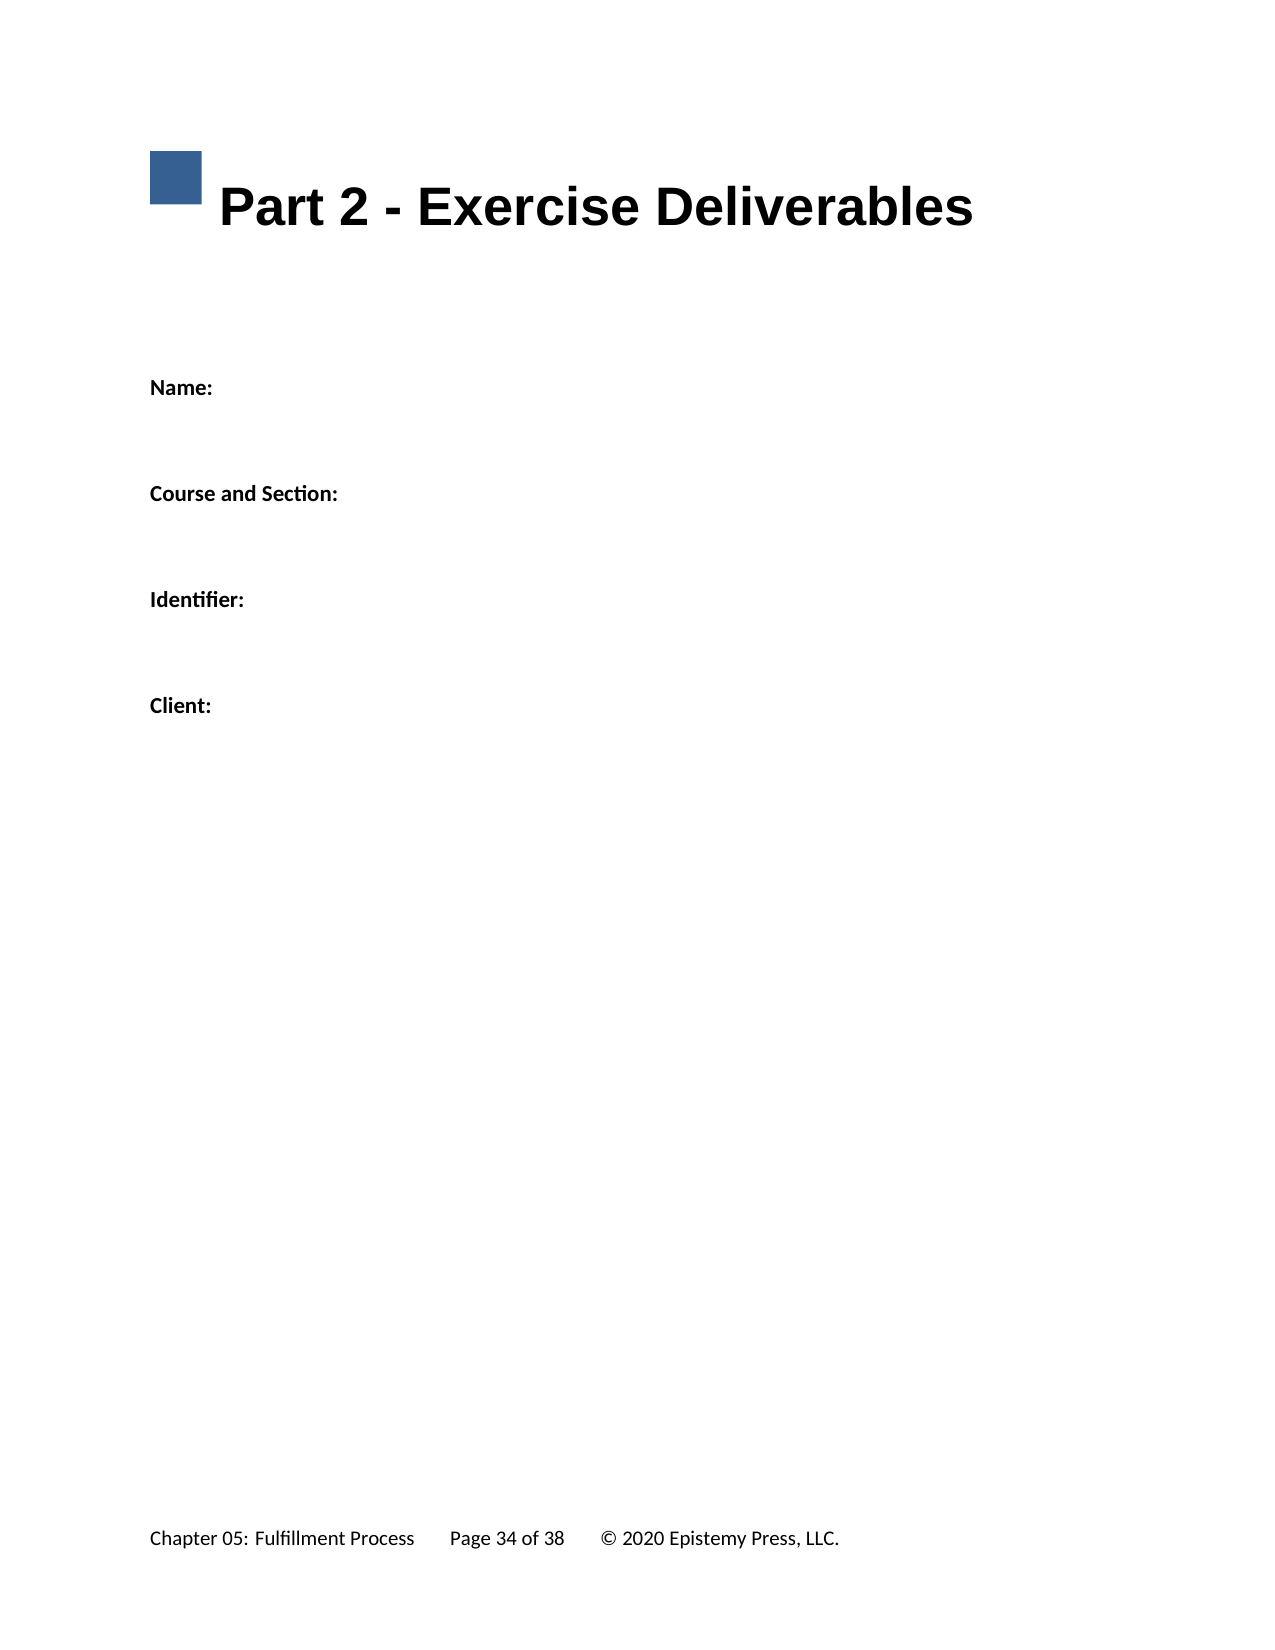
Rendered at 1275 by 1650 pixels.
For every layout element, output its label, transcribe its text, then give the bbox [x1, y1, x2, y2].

text Course and Section: [150, 479, 1125, 507]
text Name: [150, 373, 1125, 401]
text Identifier: [150, 586, 1125, 613]
text Client: [150, 692, 1125, 719]
text Exercise Deliverables [150, 175, 1125, 237]
